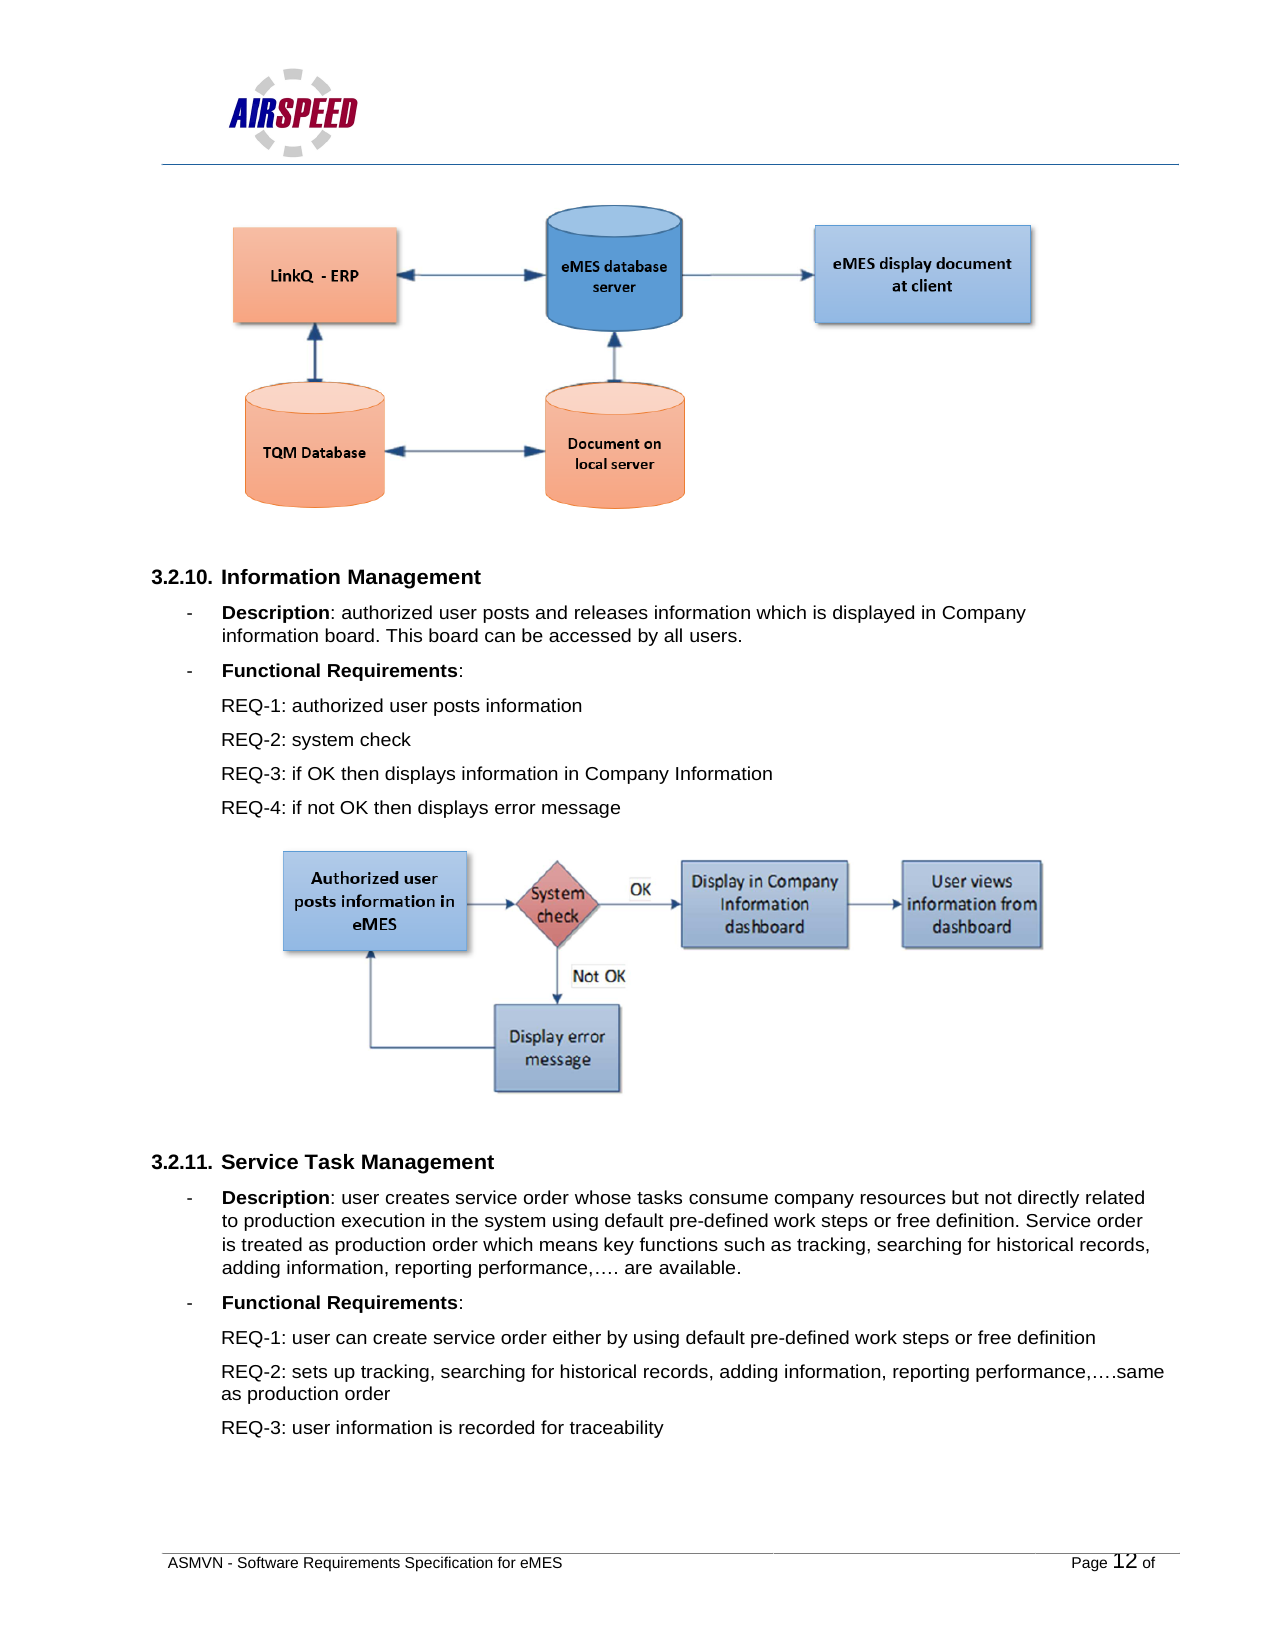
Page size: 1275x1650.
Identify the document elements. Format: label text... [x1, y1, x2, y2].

picture [270, 831, 1057, 1104]
text REQ-3: if OK then displays information in Company Information REQ-4: if not OK then displays error message [221, 763, 776, 818]
text REQ-1: user can create service order either by using default pre-defined work steps or free definition [221, 1326, 1187, 1348]
list Description: user creates service order whose tasks consume company resources but not directly related to production execution in the system using default pre-defined work steps or free definition. Service order is treated as production order which means key functions such as tracking, searching for historical records, adding information, reporting performance,…. are available. [186, 1187, 1161, 1278]
text REQ-3: user information is recorded for traceability [221, 1417, 1187, 1438]
list Functional Requirements: [186, 1292, 1187, 1313]
text REQ-1: authorized user posts information REQ-2: system check [221, 694, 586, 750]
picture [226, 64, 360, 161]
text REQ-2: sets up tracking, searching for historical records, adding information, reporting performance,….same as production order [221, 1360, 1167, 1404]
subtitle Service Task Management [151, 1150, 1187, 1174]
subtitle Information Management [151, 564, 1187, 588]
list Functional Requirements: [186, 660, 1187, 681]
picture [220, 194, 1051, 519]
list Description: authorized user posts and releases information which is displayed in Company information board. This board can be accessed by all users. [186, 601, 1123, 646]
